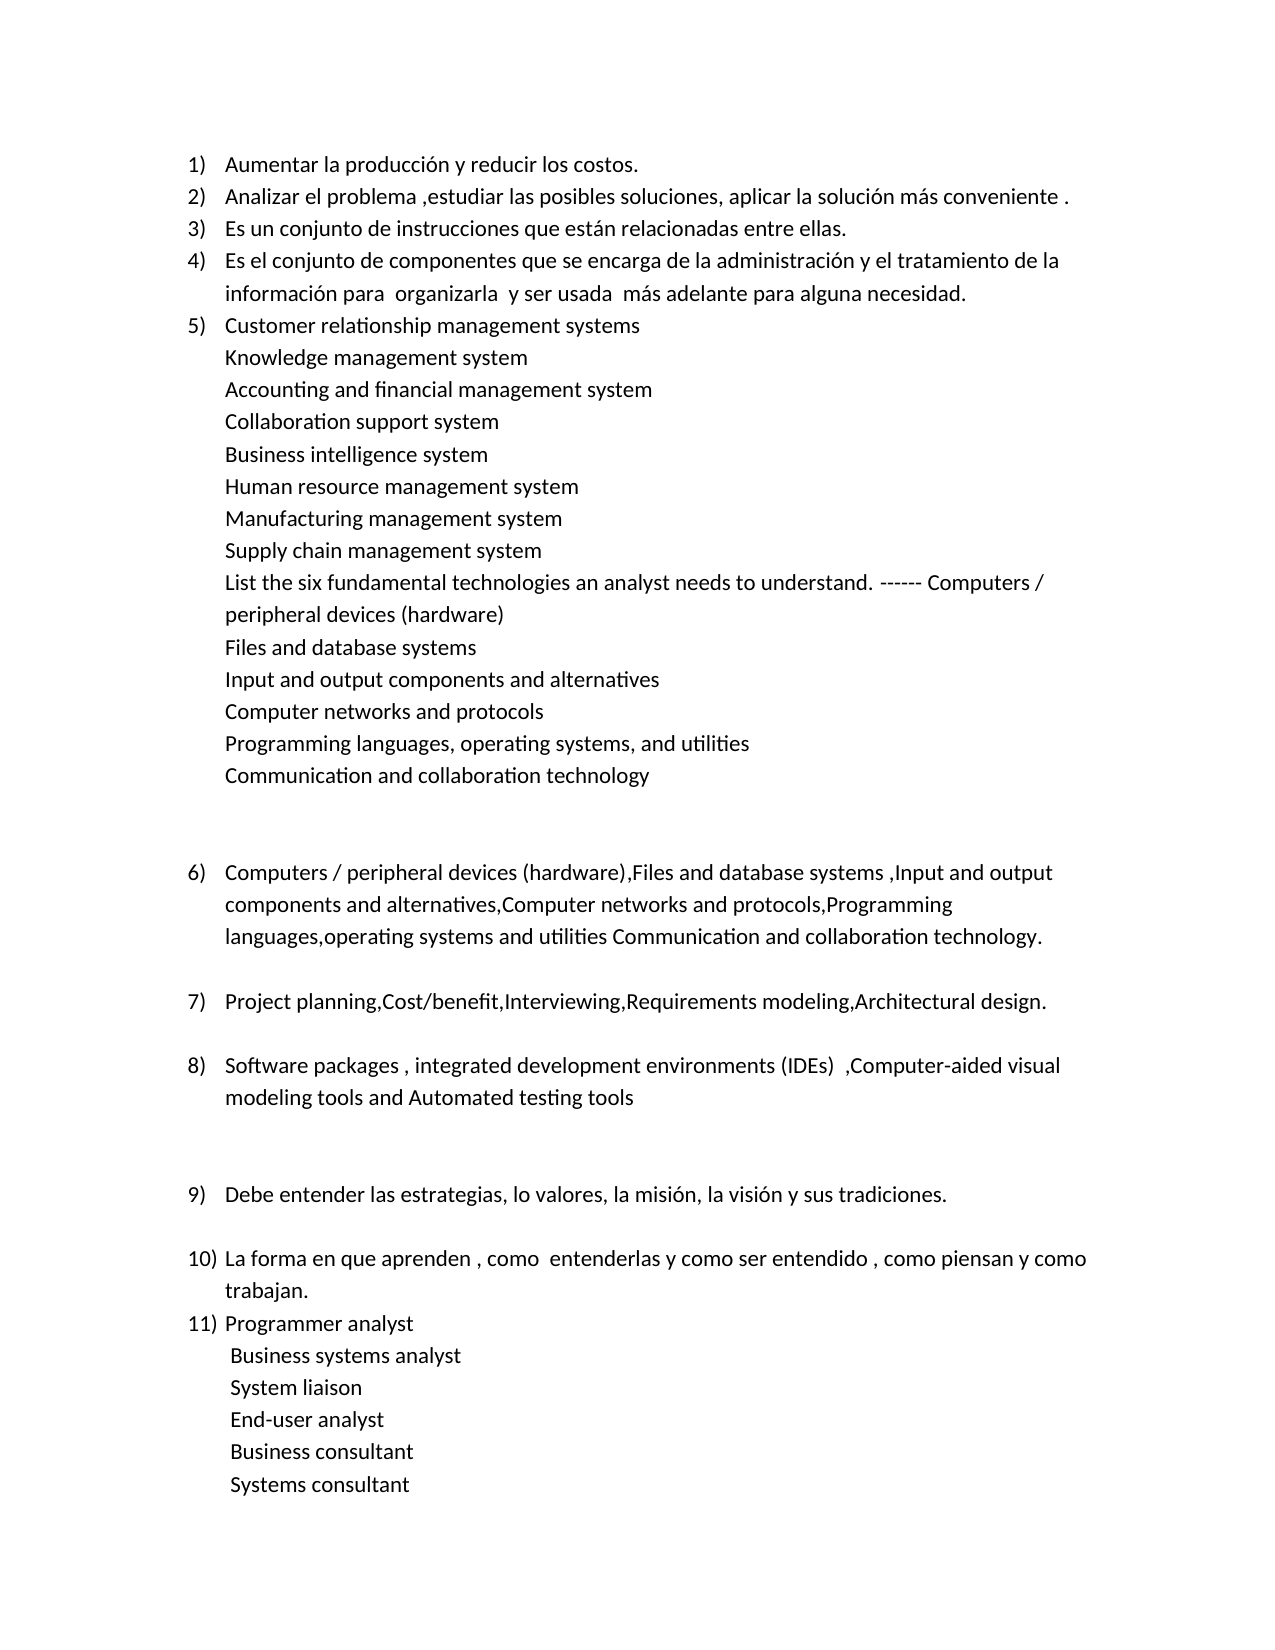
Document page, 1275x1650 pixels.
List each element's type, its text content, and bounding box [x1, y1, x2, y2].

list Analizar el problema ,estudiar las posibles soluciones, aplicar la solución más conveniente . [187, 182, 1125, 210]
list Computer networks and protocols [225, 697, 1125, 725]
list Programmer analyst [187, 1309, 1125, 1337]
list Project planning,Cost/benefit,Interviewing,Requirements modeling,Architectural design. [187, 987, 1125, 1015]
list Programming languages, operating systems, and utilities [225, 729, 1125, 757]
list Files and database systems [225, 633, 1125, 661]
list Debe entender las estrategias, lo valores, la misión, la visión y sus tradiciones. [187, 1180, 1125, 1208]
list Manufacturing management system [225, 504, 1125, 532]
list List the six fundamental technologies an analyst needs to understand. ------ Computers / peripheral devices (hardware)‏ [225, 568, 1125, 629]
list Human resource management system [225, 472, 1125, 500]
list Business consultant [225, 1437, 1125, 1466]
list Collaboration support system [225, 407, 1125, 436]
list Es un conjunto de instrucciones que están relacionadas entre ellas. [187, 214, 1125, 242]
list Es el conjunto de componentes que se encarga de la administración y el tratamiento de la información para organizarla y ser usada más adelante para alguna necesidad. [187, 247, 1125, 307]
list Aumentar la producción y reducir los costos. [187, 150, 1125, 178]
list Supply chain management system [225, 536, 1125, 564]
list System liaison [225, 1373, 1125, 1401]
list Communication and collaboration technology [225, 762, 1125, 789]
list Systems consultant [225, 1470, 1125, 1498]
list Knowledge management system [225, 343, 1125, 371]
list Software packages , integrated development environments (IDEs) ,Computer-aided visual modeling tools and Automated testing tools [187, 1051, 1125, 1111]
list Business systems analyst [225, 1341, 1125, 1369]
list Input and output components and alternatives [225, 665, 1125, 693]
list La forma en que aprenden , como entenderlas y como ser entendido , como piensan y como trabajan. [187, 1244, 1125, 1304]
list Accounting and financial management system [225, 375, 1125, 403]
list End-user analyst [225, 1405, 1125, 1433]
list Computers / peripheral devices (hardware)‏,Files and database systems ,Input and output components and alternatives,Computer networks and protocols,Programming languages,operating systems and utilities Communication and collaboration technology. [187, 858, 1125, 951]
list Business intelligence system [225, 440, 1125, 468]
list Customer relationship management systems [187, 311, 1125, 339]
